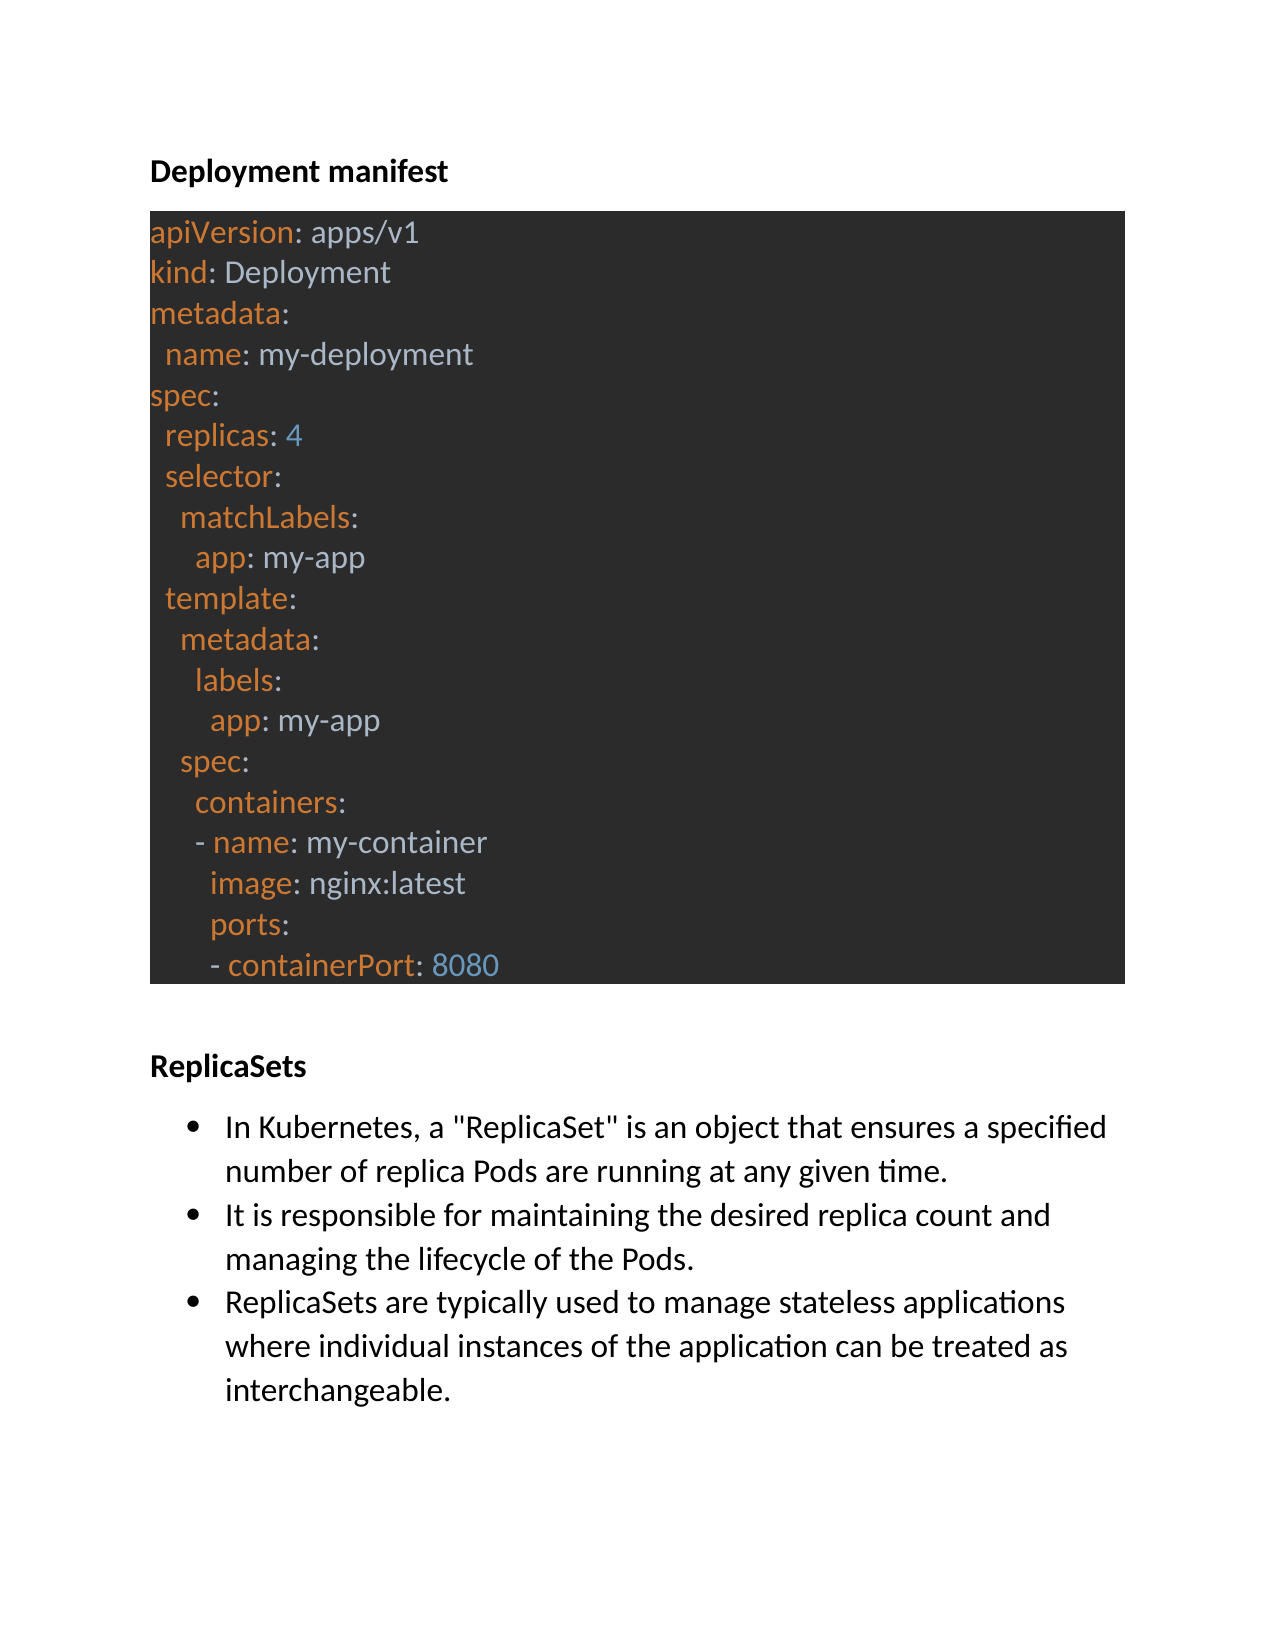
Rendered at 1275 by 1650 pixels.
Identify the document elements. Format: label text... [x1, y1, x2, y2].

text Deployment manifest [150, 150, 1125, 191]
list It is responsible for maintaining the desired replica count and managing the lifecycle of the Pods. [187, 1194, 1125, 1278]
list In Kubernetes, a "ReplicaSet" is an object that ensures a specified number of replica Pods are running at any given time. [187, 1106, 1125, 1190]
text app: my-app [150, 699, 1125, 740]
text - containerPort: 8080 [150, 944, 1125, 984]
text metadata: [150, 618, 1125, 659]
text metadata: [150, 292, 1125, 333]
text app: my-app [150, 536, 1125, 577]
text spec: [150, 740, 1125, 781]
text containers: [150, 781, 1125, 822]
text spec: [150, 373, 1125, 414]
text image: nginx:latest [150, 862, 1125, 903]
text selector: [150, 455, 1125, 496]
text - name: my-container [150, 822, 1125, 862]
text name: my-deployment [150, 333, 1125, 373]
text template: [150, 577, 1125, 618]
list ReplicaSets are typically used to manage stateless applications where individual instances of the application can be treated as interchangeable. [187, 1282, 1125, 1410]
text kind: Deployment [150, 251, 1125, 292]
text replicas: 4 [150, 414, 1125, 455]
text matchLabels: [150, 496, 1125, 536]
text ReplicaSets [150, 1045, 1125, 1086]
text apiVersion: apps/v1 [150, 211, 1125, 251]
text ports: [150, 903, 1125, 944]
text labels: [150, 659, 1125, 699]
